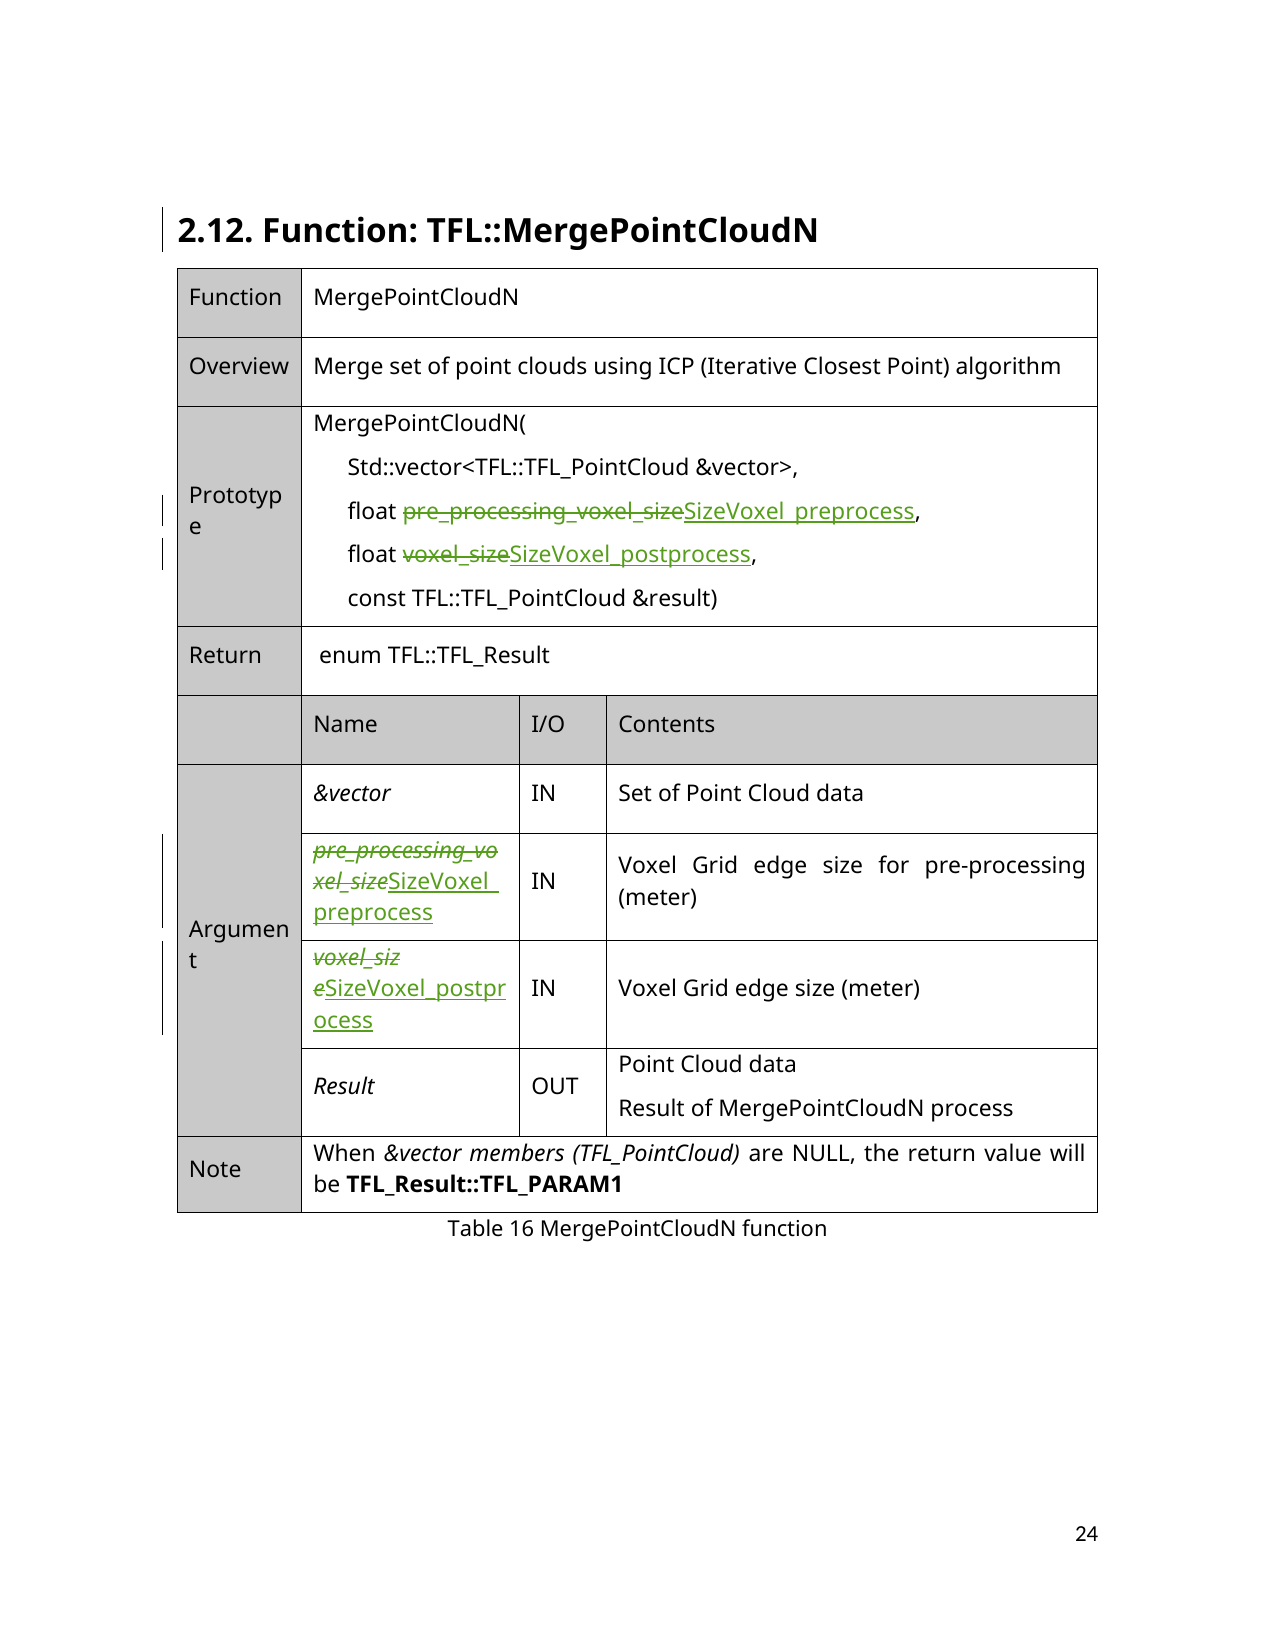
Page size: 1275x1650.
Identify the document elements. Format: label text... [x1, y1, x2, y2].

table_cell OUT [520, 1049, 606, 1136]
table_cell Voxel Grid edge size (meter) [607, 941, 1097, 1047]
table_cell Prototype [178, 407, 301, 626]
table_header Function [178, 269, 301, 337]
table_cell Result [302, 1049, 519, 1136]
table_cell IN [520, 765, 606, 833]
table_cell When &vector members (TFL_PointCloud) are NULL, the return value will be TFL_Result::TFL_PARAM1 [302, 1137, 1097, 1212]
table_cell Overview [178, 338, 301, 406]
table_cell I/O [520, 696, 606, 764]
subtitle 2.12. Function: TFL::MergePointCloudN [177, 207, 1098, 252]
table_cell Contents [607, 696, 1097, 764]
table_cell enum TFL::TFL_Result [302, 627, 1097, 695]
table_cell Set of Point Cloud data [607, 765, 1097, 833]
table_cell MergePointCloudN( Std::vector<TFL::TFL_PointCloud &vector>, float , float , const TFL::TFL_PointCloud &result) [302, 407, 1097, 626]
text Table 16 MergePointCloudN function [177, 1213, 1098, 1243]
table_cell Point Cloud data Result of MergePointCloudN process [607, 1049, 1097, 1136]
table_cell [178, 696, 301, 764]
table_header MergePointCloudN [302, 269, 1097, 337]
table_cell &vector [302, 765, 519, 833]
table_cell Voxel Grid edge size for pre-processing (meter) [607, 834, 1097, 940]
table_cell Note [178, 1137, 301, 1212]
table_cell IN [520, 941, 606, 1047]
table_cell Merge set of point clouds using ICP (Iterative Closest Point) algorithm [302, 338, 1097, 406]
table_cell [302, 834, 519, 940]
table_cell [302, 941, 519, 1047]
table_cell Name [302, 696, 519, 764]
table_cell IN [520, 834, 606, 940]
table_cell Return [178, 627, 301, 695]
table_cell Argument [178, 765, 301, 1136]
